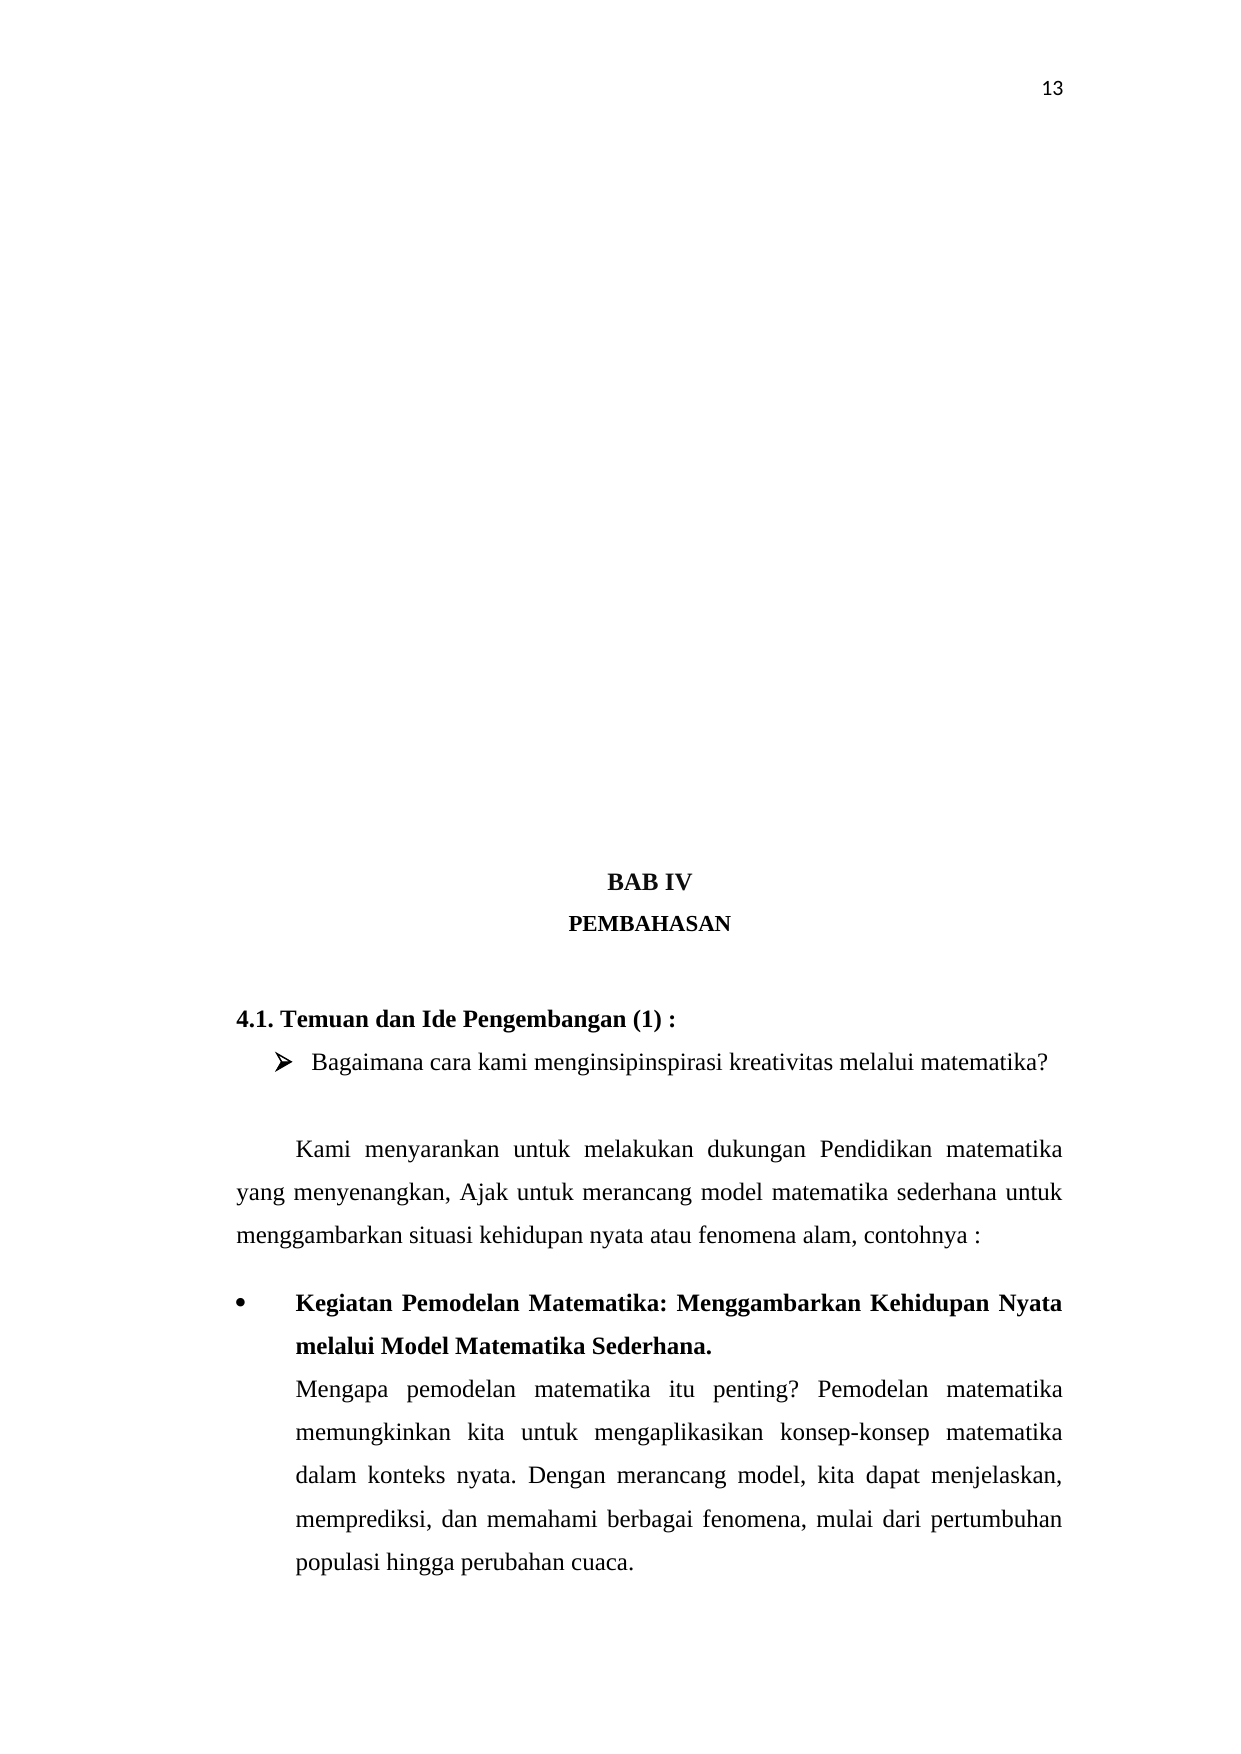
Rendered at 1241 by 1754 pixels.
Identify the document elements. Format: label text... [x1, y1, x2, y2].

subtitle 4.1. Temuan dan Ide Pengembangan (1) : [236, 1004, 1063, 1033]
list Mengapa pemodelan matematika itu penting? Pemodelan matematika memungkinkan kita untuk mengaplikasikan konsep-konsep matematika dalam konteks nyata. Dengan merancang model, kita dapat menjelaskan, memprediksi, dan memahami berbagai fenomena, mulai dari pertumbuhan populasi hingga perubahan cuaca. [295, 1374, 1063, 1576]
subtitle Kegiatan Pemodelan Matematika: Menggambarkan Kehidupan Nyata melalui Model Matematika Sederhana. [236, 1288, 1063, 1360]
text Kami menyarankan untuk melakukan dukungan Pendidikan matematika yang menyenangkan, Ajak untuk merancang model matematika sederhana untuk menggambarkan situasi kehidupan nyata atau fenomena alam, contohnya : [236, 1134, 1063, 1249]
list Bagaimana cara kami menginsipinspirasi kreativitas melalui matematika? [274, 1047, 1063, 1076]
subtitle PEMBAHASAN [236, 910, 1063, 937]
text BAB IV [236, 867, 1063, 896]
